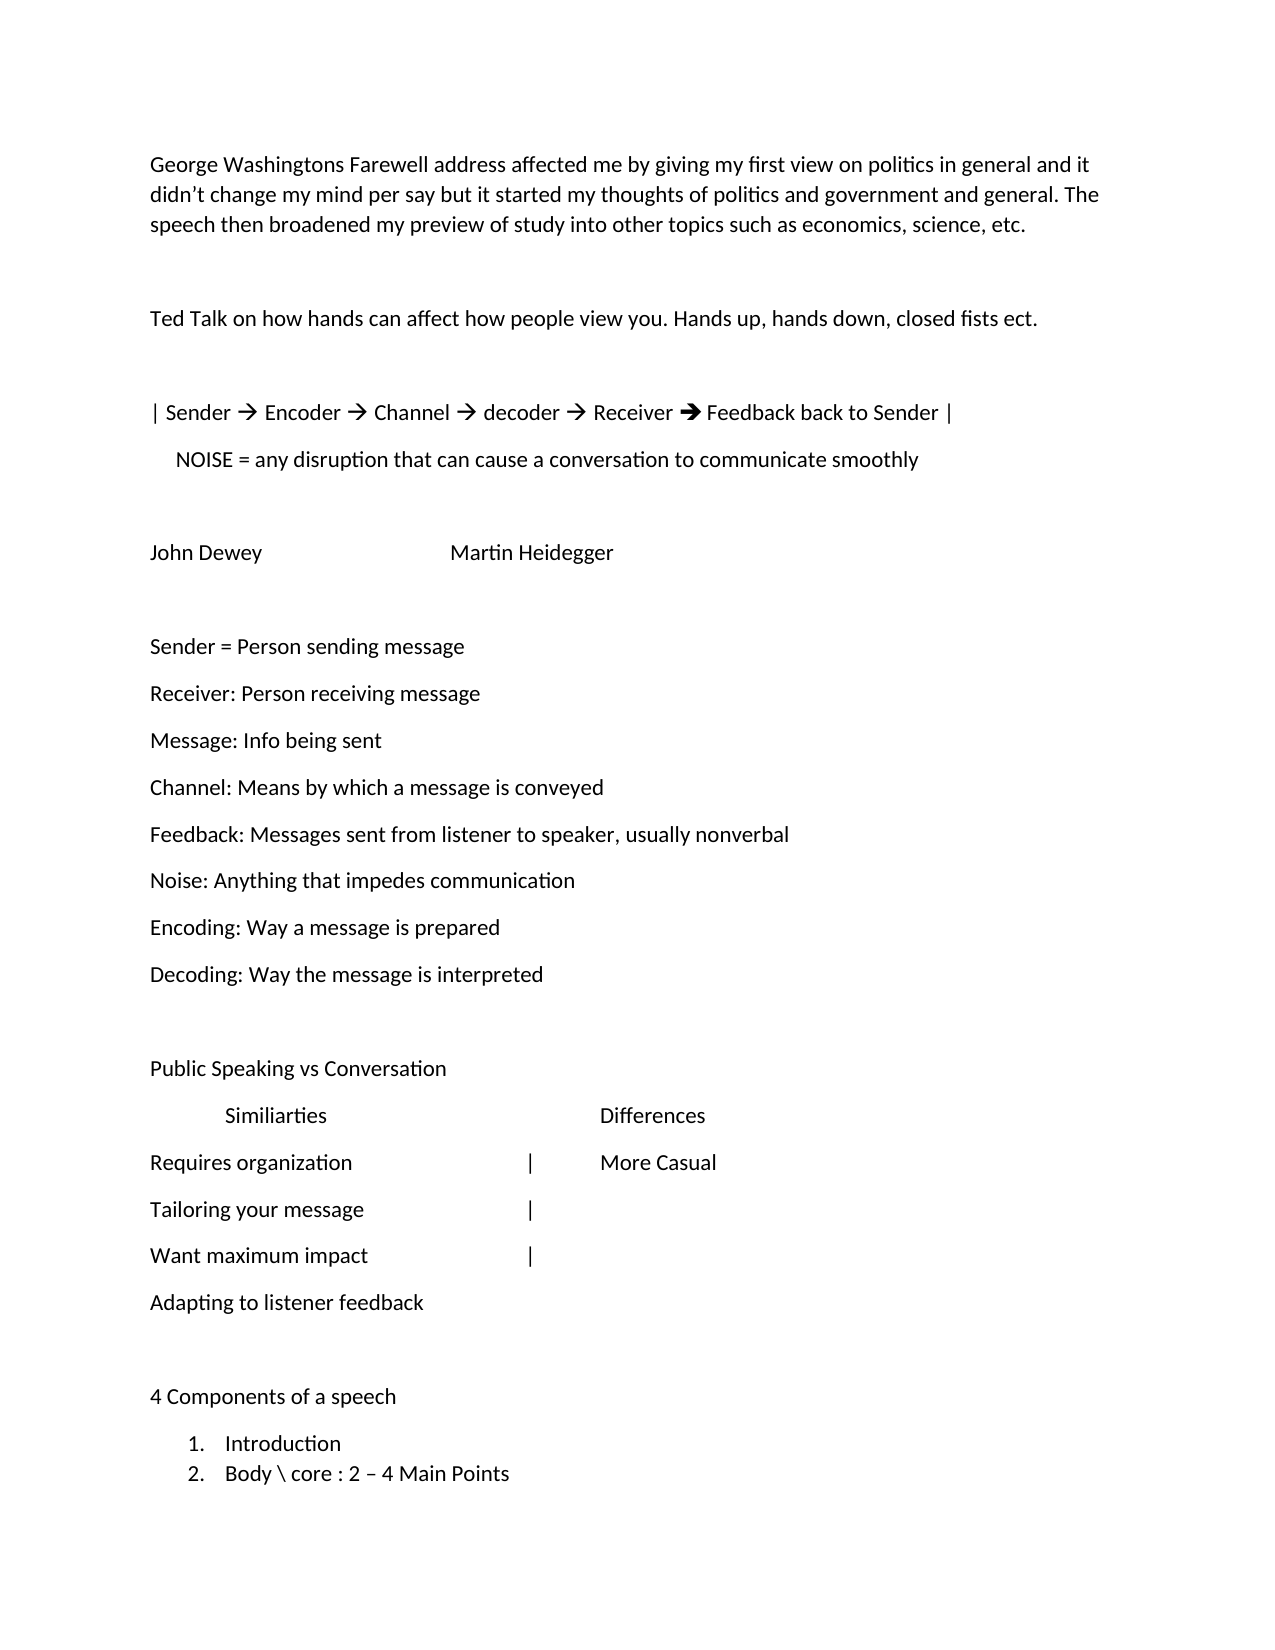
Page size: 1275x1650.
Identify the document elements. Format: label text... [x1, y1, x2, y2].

text Adapting to listener feedback [150, 1288, 1125, 1317]
text Tailoring your message | [150, 1195, 1125, 1223]
text | Sender Encoder Channel decoder Receiver Feedback back to Sender | [150, 398, 1125, 426]
text Ted Talk on how hands can affect how people view you. Hands up, hands down, closed fists ect. [150, 304, 1125, 332]
text Receiver: Person receiving message [150, 679, 1125, 707]
text John Dewey Martin Heidegger [150, 538, 1125, 567]
text George Washingtons Farewell address affected me by giving my first view on politics in general and it didn’t change my mind per say but it started my thoughts of politics and government and general. The speech then broadened my preview of study into other topics such as economics, science, etc. [150, 150, 1125, 238]
text Similiarties Differences [150, 1101, 1125, 1129]
text Public Speaking vs Conversation [150, 1054, 1125, 1082]
text Requires organization | More Casual [150, 1148, 1125, 1176]
text Decoding: Way the message is interpreted [150, 960, 1125, 988]
text NOISE = any disruption that can cause a conversation to communicate smoothly [150, 445, 1125, 473]
text Want maximum impact | [150, 1242, 1125, 1270]
text Channel: Means by which a message is conveyed [150, 773, 1125, 801]
text 4 Components of a speech [150, 1382, 1125, 1410]
text Feedback: Messages sent from listener to speaker, usually nonverbal [150, 820, 1125, 848]
text Encoding: Way a message is prepared [150, 913, 1125, 942]
list Body \ core : 2 – 4 Main Points [187, 1459, 1125, 1487]
text Sender = Person sending message [150, 632, 1125, 660]
text Message: Info being sent [150, 726, 1125, 754]
text Noise: Anything that impedes communication [150, 867, 1125, 895]
list Introduction [187, 1429, 1125, 1457]
